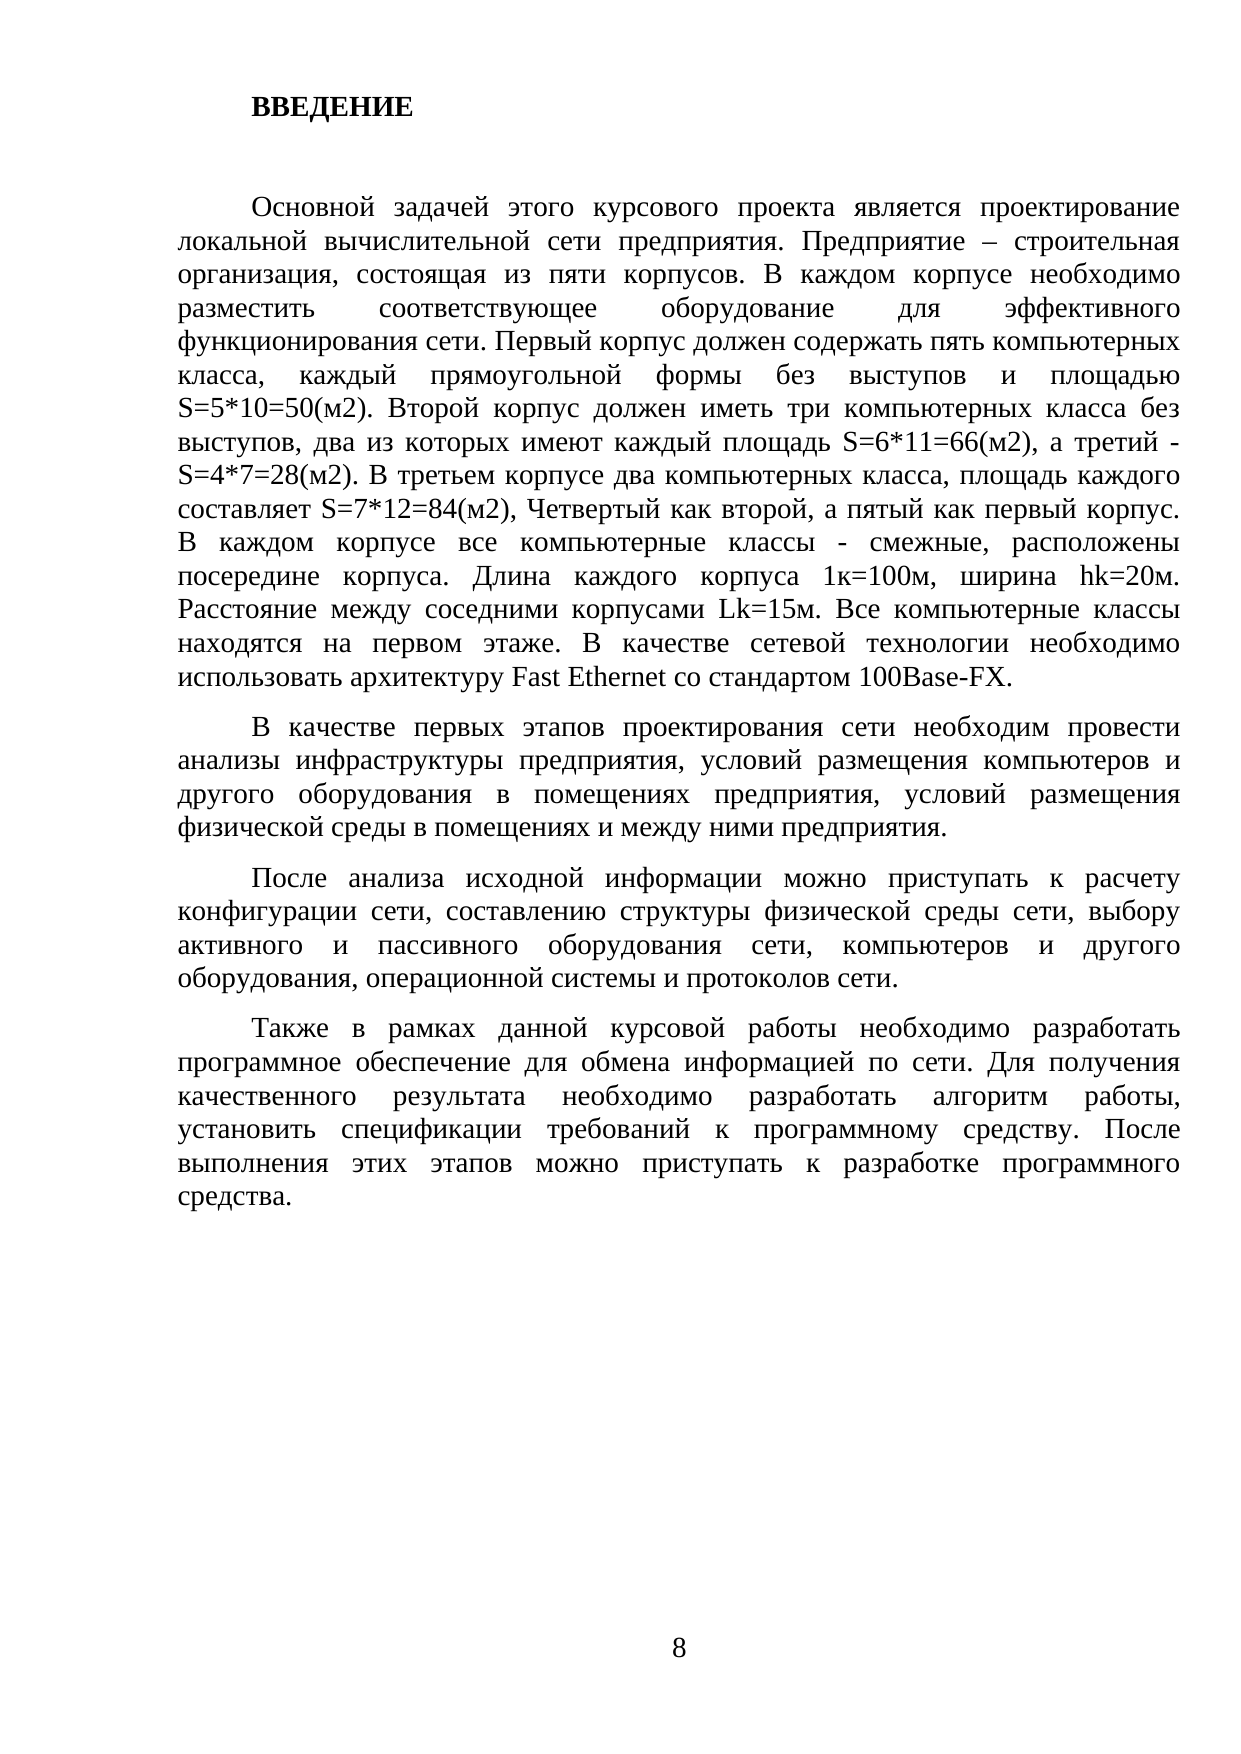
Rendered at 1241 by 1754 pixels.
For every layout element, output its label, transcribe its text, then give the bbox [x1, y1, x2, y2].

text ВВЕДЕНИЕ [177, 89, 1181, 122]
text После анализа исходной информации можно приступать к расчету конфигурации сети, составлению структуры физической среды сети, выбору активного и пассивного оборудования сети, компьютеров и другого оборудования, операционной системы и протоколов сети. [177, 860, 1181, 994]
text Также в рамках данной курсовой работы необходимо разработать программное обеспечение для обмена информацией по сети. Для получения качественного результата необходимо разработать алгоритм работы, установить спецификации требований к программному средству. После выполнения этих этапов можно приступать к разработке программного средства. [177, 1011, 1181, 1212]
text Основной задачей этого курсового проекта является проектирование локальной вычислительной сети предприятия. Предприятие – строительная организация, состоящая из пяти корпусов. В каждом корпусе необходимо разместить соответствующее оборудование для эффективного функционирования сети. Первый корпус должен содержать пять компьютерных класса, каждый прямоугольной формы без выступов и площадью S=5*10=50(м2). Второй корпус должен иметь три компьютерных класса без выступов, два из которых имеют каждый площадь S=6*11=66(м2), а третий - S=4*7=28(м2). В третьем корпусе два компьютерных класса, площадь каждого составляет S=7*12=84(м2), Четвертый как второй, а пятый как первый корпус. В каждом корпусе все компьютерные классы - смежные, расположены посередине корпуса. Длина каждого корпуса 1к=100м, ширина hk=20м. Расстояние между соседними корпусами Lk=15м. Все компьютерные классы находятся на первом этаже. В качестве сетевой технологии необходимо использовать архитектуру Fast Ethernet со стандартом 100Base-FX. [177, 189, 1181, 692]
text В качестве первых этапов проектирования сети необходим провести анализы инфраструктуры предприятия, условий размещения компьютеров и другого оборудования в помещениях предприятия, условий размещения физической среды в помещениях и между ними предприятия. [177, 709, 1181, 843]
